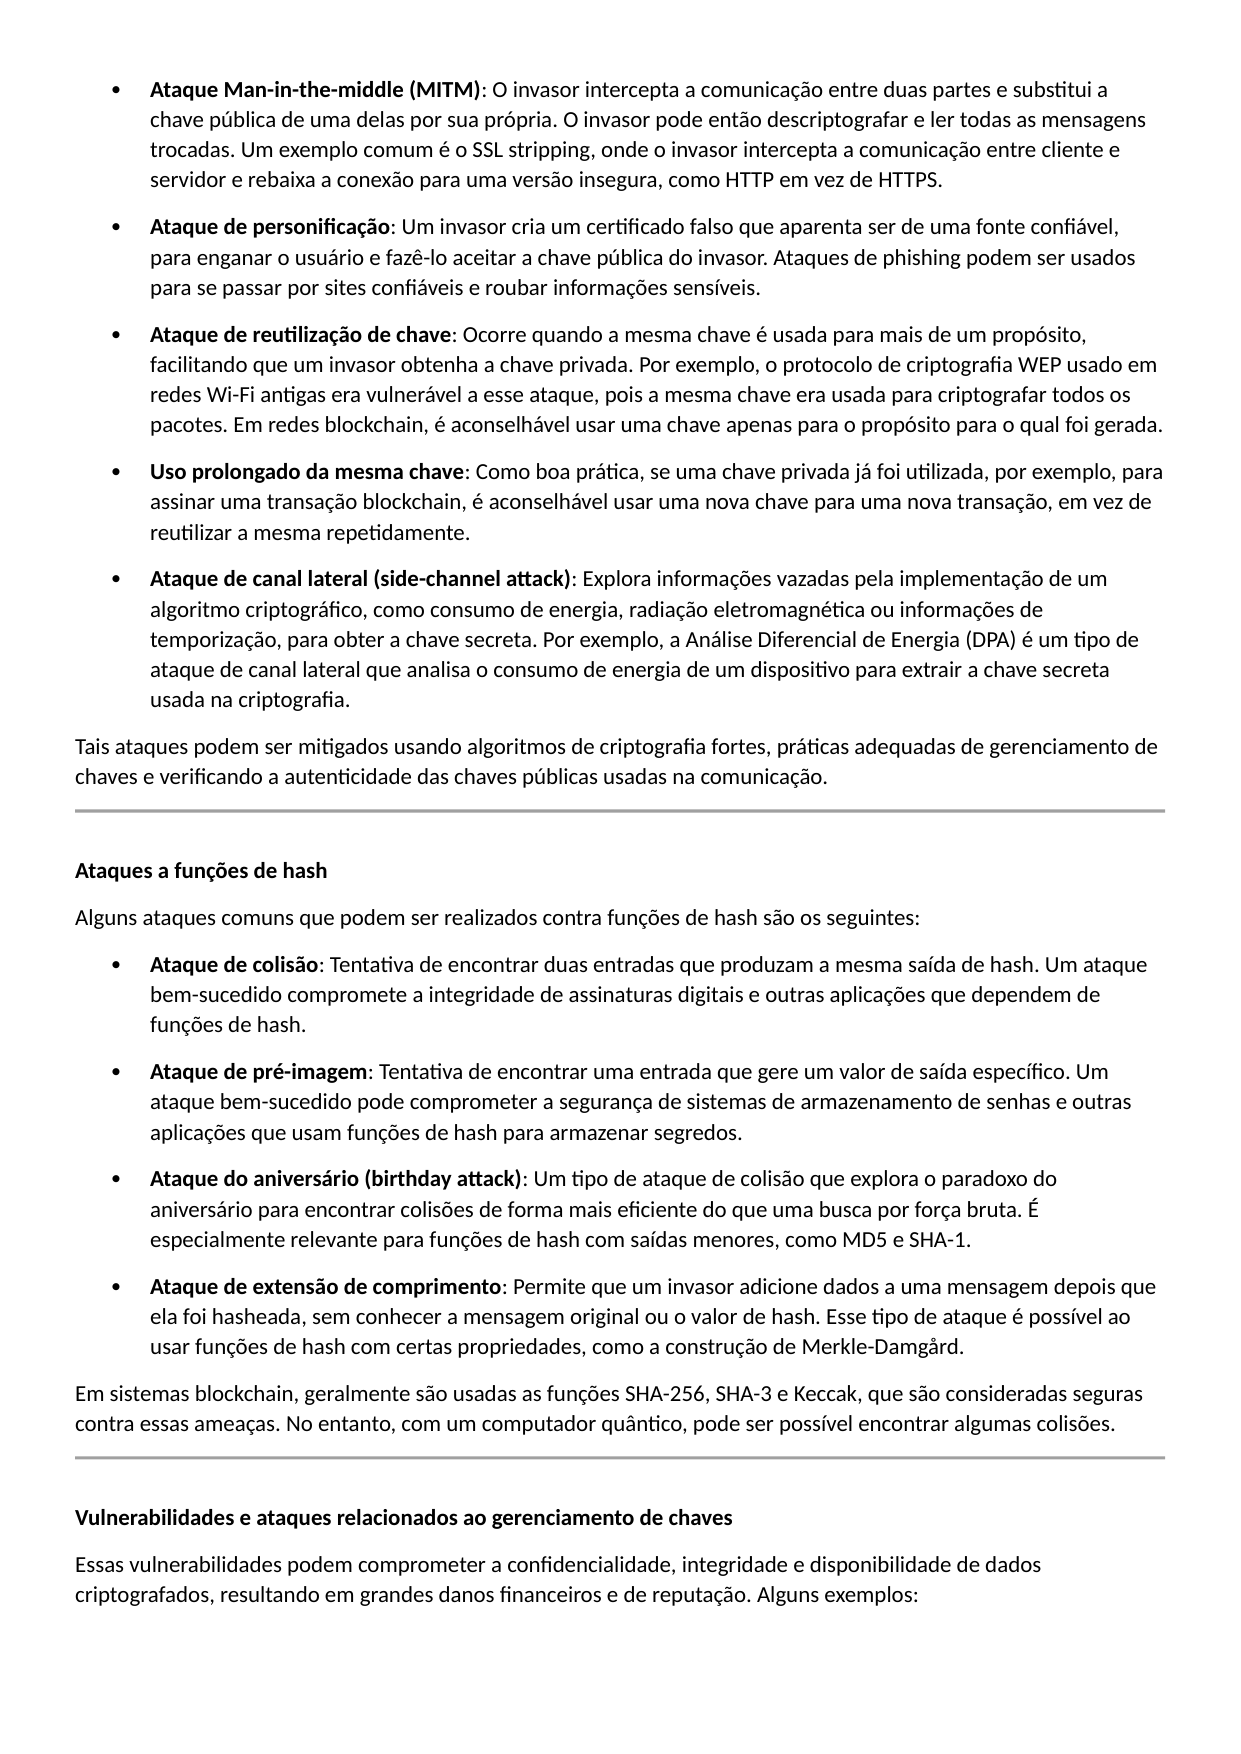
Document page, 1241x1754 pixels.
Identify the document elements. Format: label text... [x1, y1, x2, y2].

text Ataques a funções de hash [75, 856, 1165, 884]
text Essas vulnerabilidades podem comprometer a confidencialidade, integridade e disponibilidade de dados criptografados, resultando em grandes danos financeiros e de reputação. Alguns exemplos: [75, 1550, 1165, 1608]
list Ataque Man-in-the-middle (MITM): O invasor intercepta a comunicação entre duas partes e substitui a chave pública de uma delas por sua própria. O invasor pode então descriptografar e ler todas as mensagens trocadas. Um exemplo comum é o SSL stripping, onde o invasor intercepta a comunicação entre cliente e servidor e rebaixa a conexão para uma versão insegura, como HTTP em vez de HTTPS. [112, 75, 1165, 194]
list Ataque de reutilização de chave: Ocorre quando a mesma chave é usada para mais de um propósito, facilitando que um invasor obtenha a chave privada. Por exemplo, o protocolo de criptografia WEP usado em redes Wi-Fi antigas era vulnerável a esse ataque, pois a mesma chave era usada para criptografar todos os pacotes. Em redes blockchain, é aconselhável usar uma chave apenas para o propósito para o qual foi gerada. [112, 320, 1165, 438]
text Alguns ataques comuns que podem ser realizados contra funções de hash são os seguintes: [75, 903, 1165, 931]
text Tais ataques podem ser mitigados usando algoritmos de criptografia fortes, práticas adequadas de gerenciamento de chaves e verificando a autenticidade das chaves públicas usadas na comunicação. [75, 732, 1165, 791]
list Ataque de pré-imagem: Tentativa de encontrar uma entrada que gere um valor de saída específico. Um ataque bem-sucedido pode comprometer a segurança de sistemas de armazenamento de senhas e outras aplicações que usam funções de hash para armazenar segredos. [112, 1057, 1165, 1146]
list Ataque de colisão: Tentativa de encontrar duas entradas que produzam a mesma saída de hash. Um ataque bem-sucedido compromete a integridade de assinaturas digitais e outras aplicações que dependem de funções de hash. [112, 950, 1165, 1038]
list Ataque de personificação: Um invasor cria um certificado falso que aparenta ser de uma fonte confiável, para enganar o usuário e fazê-lo aceitar a chave pública do invasor. Ataques de phishing podem ser usados para se passar por sites confiáveis e roubar informações sensíveis. [112, 212, 1165, 301]
text Vulnerabilidades e ataques relacionados ao gerenciamento de chaves [75, 1503, 1165, 1531]
text Em sistemas blockchain, geralmente são usadas as funções SHA-256, SHA-3 e Keccak, que são consideradas seguras contra essas ameaças. No entanto, com um computador quântico, pode ser possível encontrar algumas colisões. [75, 1379, 1165, 1437]
list Ataque de extensão de comprimento: Permite que um invasor adicione dados a uma mensagem depois que ela foi hasheada, sem conhecer a mensagem original ou o valor de hash. Esse tipo de ataque é possível ao usar funções de hash com certas propriedades, como a construção de Merkle-Damgård. [112, 1272, 1165, 1360]
list Uso prolongado da mesma chave: Como boa prática, se uma chave privada já foi utilizada, por exemplo, para assinar uma transação blockchain, é aconselhável usar uma nova chave para uma nova transação, em vez de reutilizar a mesma repetidamente. [112, 457, 1165, 546]
list Ataque do aniversário (birthday attack): Um tipo de ataque de colisão que explora o paradoxo do aniversário para encontrar colisões de forma mais eficiente do que uma busca por força bruta. É especialmente relevante para funções de hash com saídas menores, como MD5 e SHA-1. [112, 1164, 1165, 1253]
list Ataque de canal lateral (side-channel attack): Explora informações vazadas pela implementação de um algoritmo criptográfico, como consumo de energia, radiação eletromagnética ou informações de temporização, para obter a chave secreta. Por exemplo, a Análise Diferencial de Energia (DPA) é um tipo de ataque de canal lateral que analisa o consumo de energia de um dispositivo para extrair a chave secreta usada na criptografia. [112, 564, 1165, 713]
